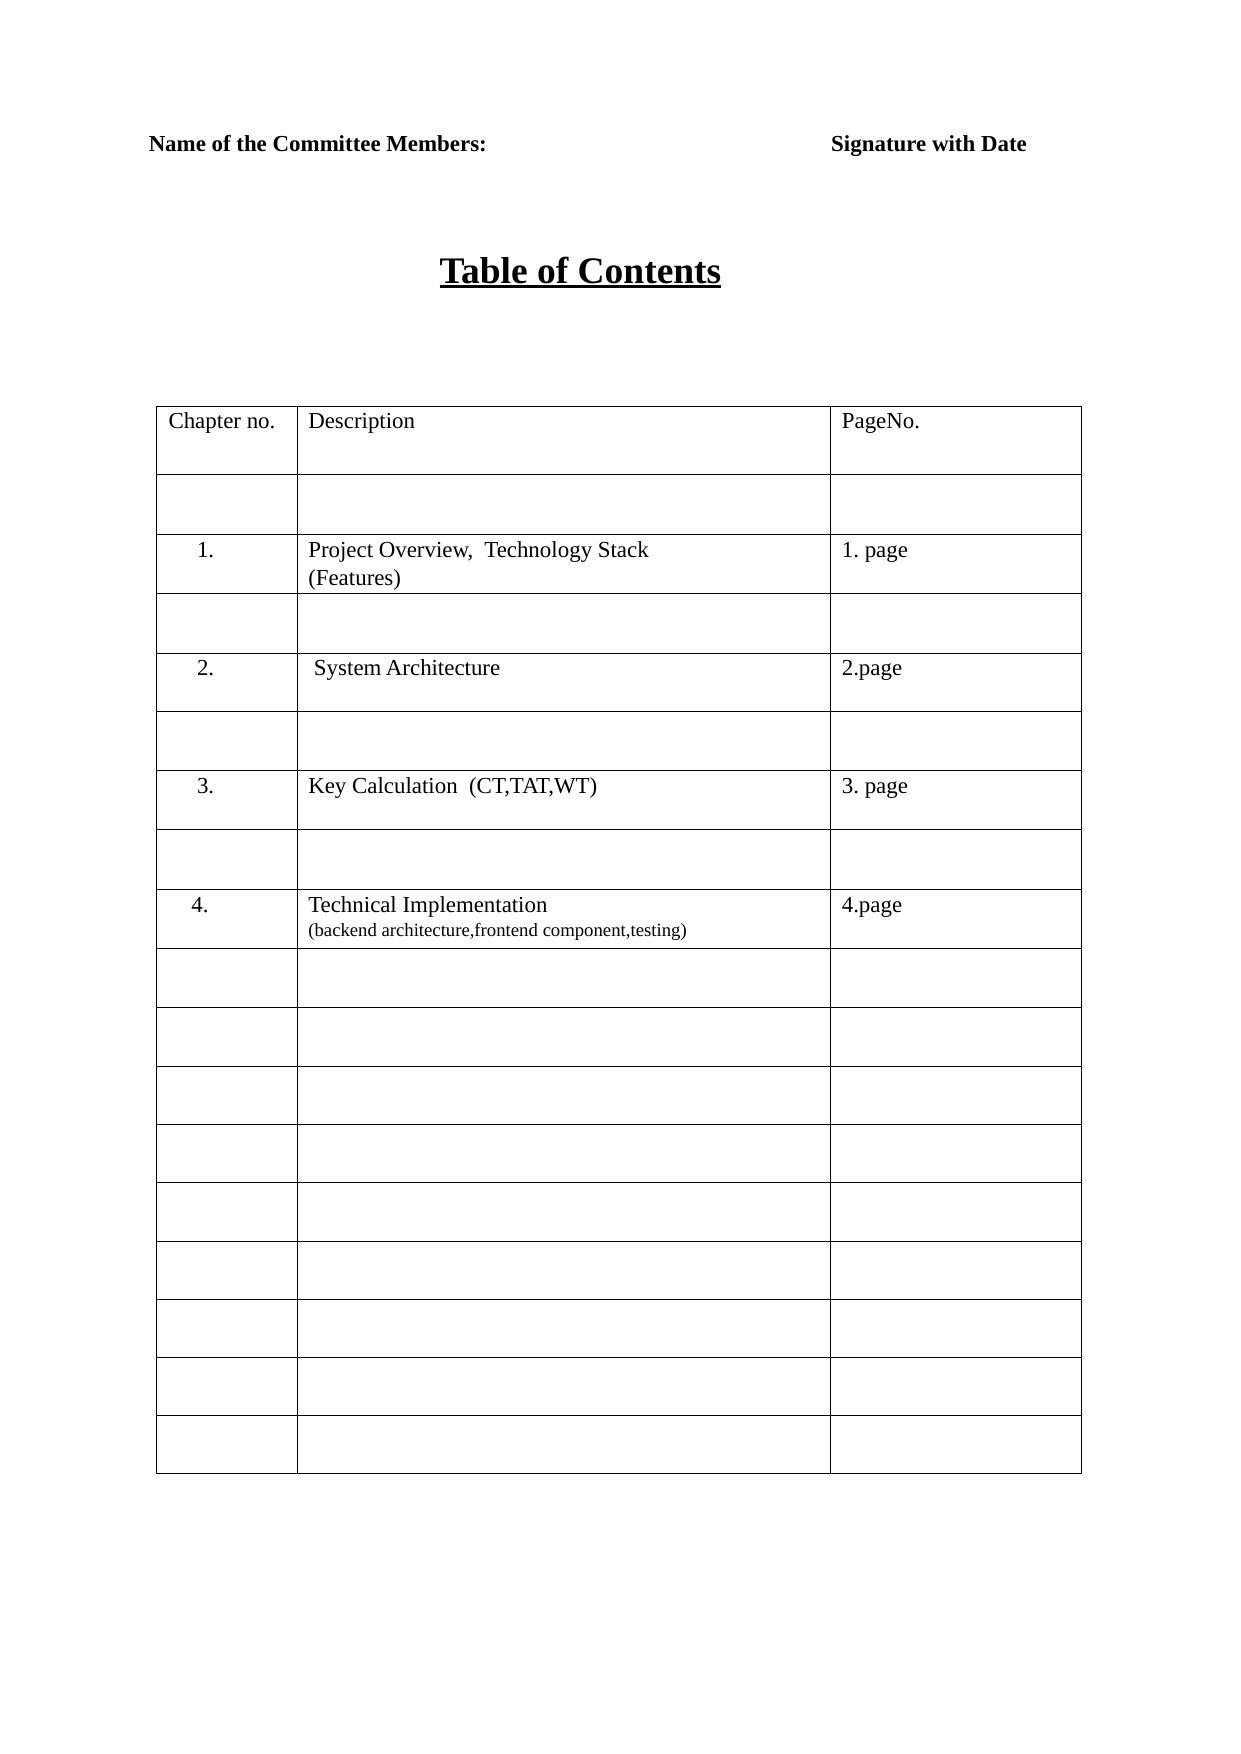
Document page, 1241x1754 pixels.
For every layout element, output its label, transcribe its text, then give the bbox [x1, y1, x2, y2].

table_cell [831, 830, 1081, 889]
table_header Chapter no. [157, 407, 297, 474]
table_cell [831, 712, 1081, 770]
table_cell [298, 1242, 830, 1298]
table_cell [831, 1067, 1081, 1124]
table_cell [298, 1183, 830, 1241]
table_cell System Architecture [298, 654, 830, 711]
table_cell Technical Implementation (backend architecture,frontend component,testing) [298, 890, 830, 948]
table_cell [298, 830, 830, 889]
table_cell 1. page [831, 535, 1081, 593]
table_cell 1. [157, 535, 297, 593]
table_cell 3. page [831, 771, 1081, 828]
table_cell [298, 1300, 830, 1357]
table_cell [157, 949, 297, 1007]
table_cell 2.page [831, 654, 1081, 711]
table_cell [298, 949, 830, 1007]
table_cell [298, 475, 830, 534]
table_cell [298, 1125, 830, 1182]
table_cell [157, 1067, 297, 1124]
table_cell [157, 1008, 297, 1066]
table_cell [298, 1008, 830, 1066]
table_cell [298, 1067, 830, 1124]
text Name of the Committee Members: Signature with Date [148, 130, 1097, 184]
table_cell [157, 1300, 297, 1357]
table_cell [157, 1416, 297, 1473]
table_header Description [298, 407, 830, 474]
table_cell [157, 1358, 297, 1414]
table_cell [298, 1358, 830, 1414]
table_cell [157, 475, 297, 534]
table_cell 4. [157, 890, 297, 948]
table_cell [831, 475, 1081, 534]
table_cell [831, 1008, 1081, 1066]
table_cell [831, 1125, 1081, 1182]
table_cell [298, 712, 830, 770]
subtitle Table of Contents [161, 248, 1097, 291]
table_cell [831, 1416, 1081, 1473]
table_cell [831, 594, 1081, 652]
table_header PageNo. [831, 407, 1081, 474]
table_cell [157, 1242, 297, 1298]
table_cell [831, 1242, 1081, 1298]
table_cell [831, 1300, 1081, 1357]
table_cell [157, 712, 297, 770]
table_cell [831, 1183, 1081, 1241]
table_cell [157, 830, 297, 889]
table_cell 3. [157, 771, 297, 828]
table_cell [157, 1125, 297, 1182]
table_cell Key Calculation (CT,TAT,WT) [298, 771, 830, 828]
table_cell [157, 594, 297, 652]
table_cell [298, 1416, 830, 1473]
table_cell 2. [157, 654, 297, 711]
table_cell [831, 1358, 1081, 1414]
table_cell 4.page [831, 890, 1081, 948]
table_cell [298, 594, 830, 652]
table_cell [157, 1183, 297, 1241]
table_cell [831, 949, 1081, 1007]
table_cell Project Overview, Technology Stack (Features) [298, 535, 830, 593]
